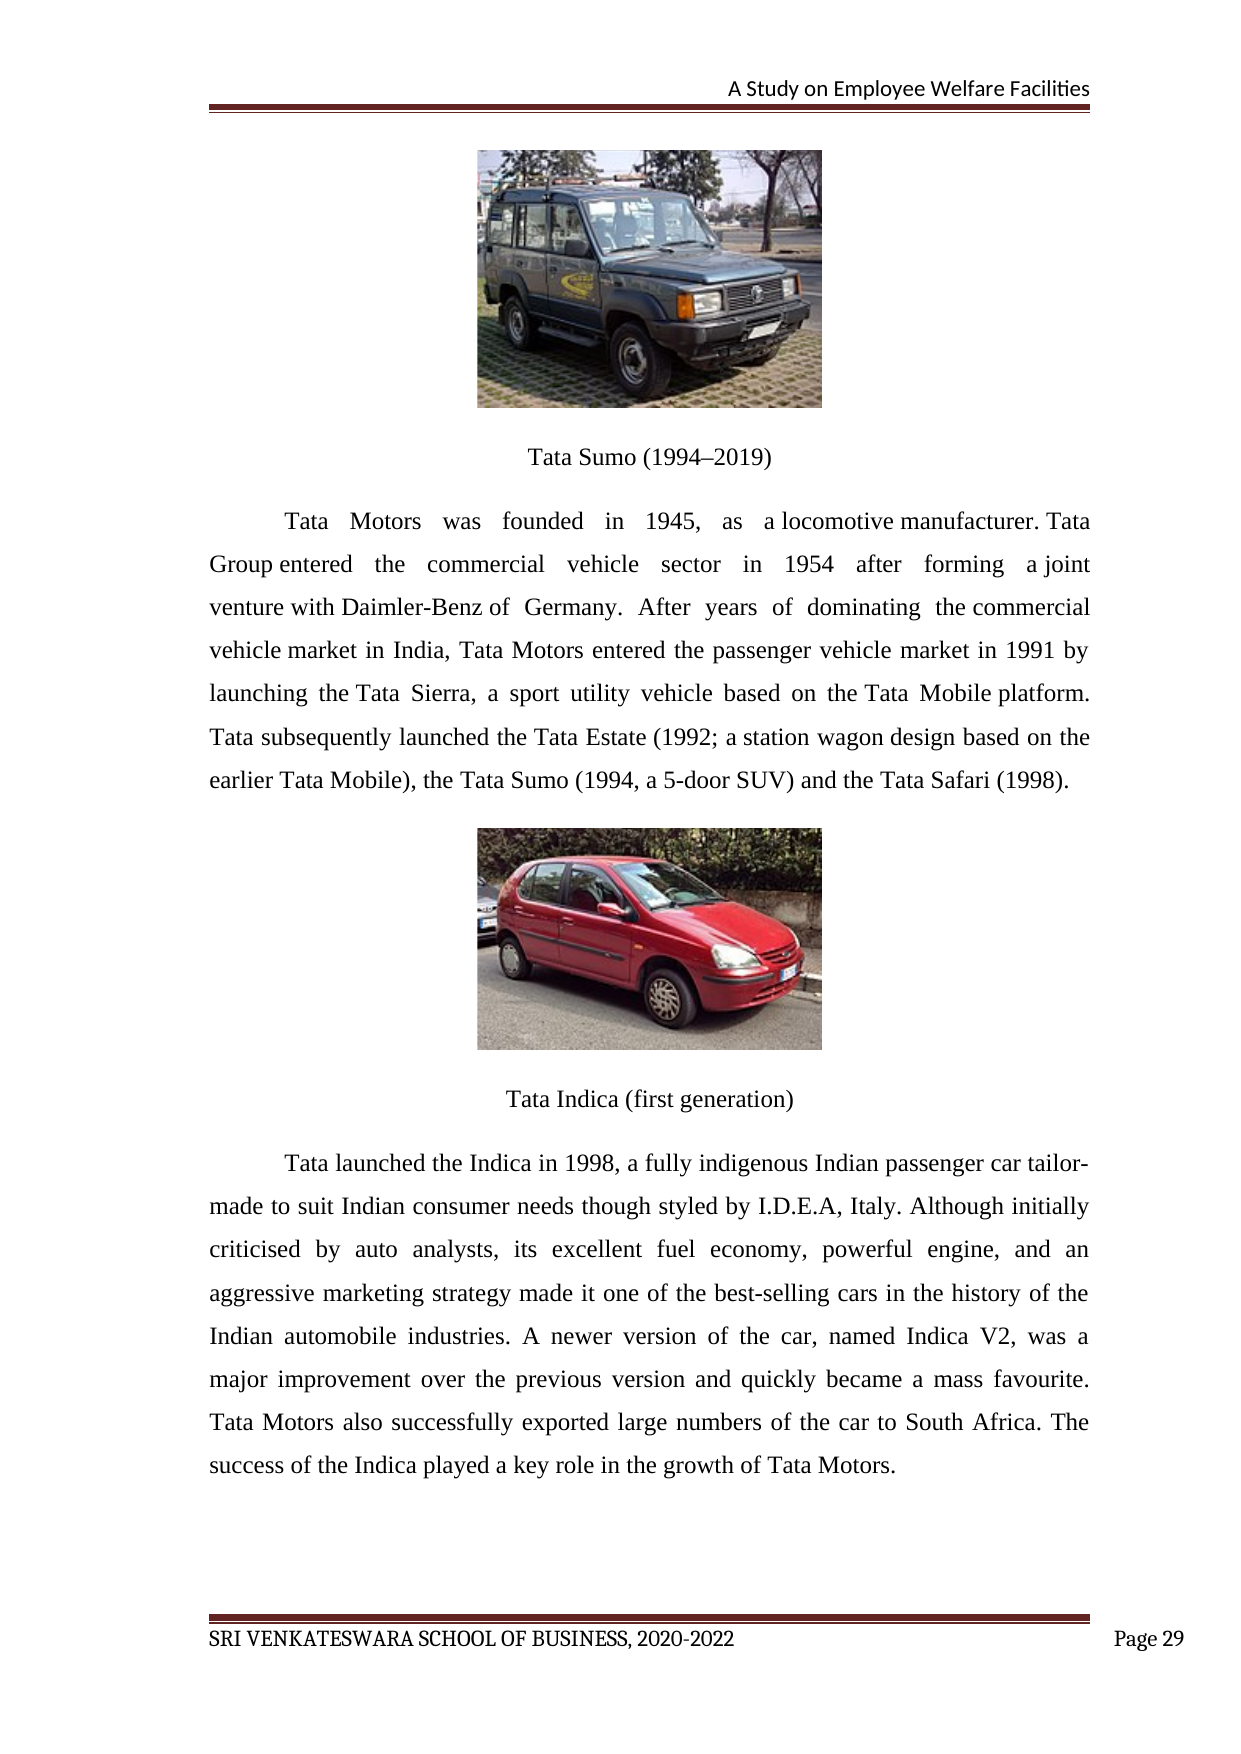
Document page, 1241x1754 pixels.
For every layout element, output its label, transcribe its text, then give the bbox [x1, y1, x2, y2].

picture [477, 150, 822, 408]
text Tata Sumo (1994–2019) [209, 442, 1090, 471]
text Tata Indica (first generation) [209, 1084, 1090, 1113]
picture [477, 828, 822, 1050]
text Tata Motors was founded in 1945, as a locomotive manufacturer. Tata Group entered the commercial vehicle sector in 1954 after forming a joint venture with Daimler-Benz of Germany. After years of dominating the commercial vehicle market in India, Tata Motors entered the passenger vehicle market in 1991 by launching the Tata Sierra, a sport utility vehicle based on the Tata Mobile platform. Tata subsequently launched the Tata Estate (1992; a station wagon design based on the earlier Tata Mobile), the Tata Sumo (1994, a 5-door SUV) and the Tata Safari (1998). [209, 506, 1090, 793]
text Tata launched the Indica in 1998, a fully indigenous Indian passenger car tailor-made to suit Indian consumer needs though styled by I.D.E.A, Italy. Although initially criticised by auto analysts, its excellent fuel economy, powerful engine, and an aggressive marketing strategy made it one of the best-selling cars in the history of the Indian automobile industries. A newer version of the car, named Indica V2, was a major improvement over the previous version and quickly became a mass favourite. Tata Motors also successfully exported large numbers of the car to South Africa. The success of the Indica played a key role in the growth of Tata Motors. [209, 1148, 1090, 1479]
